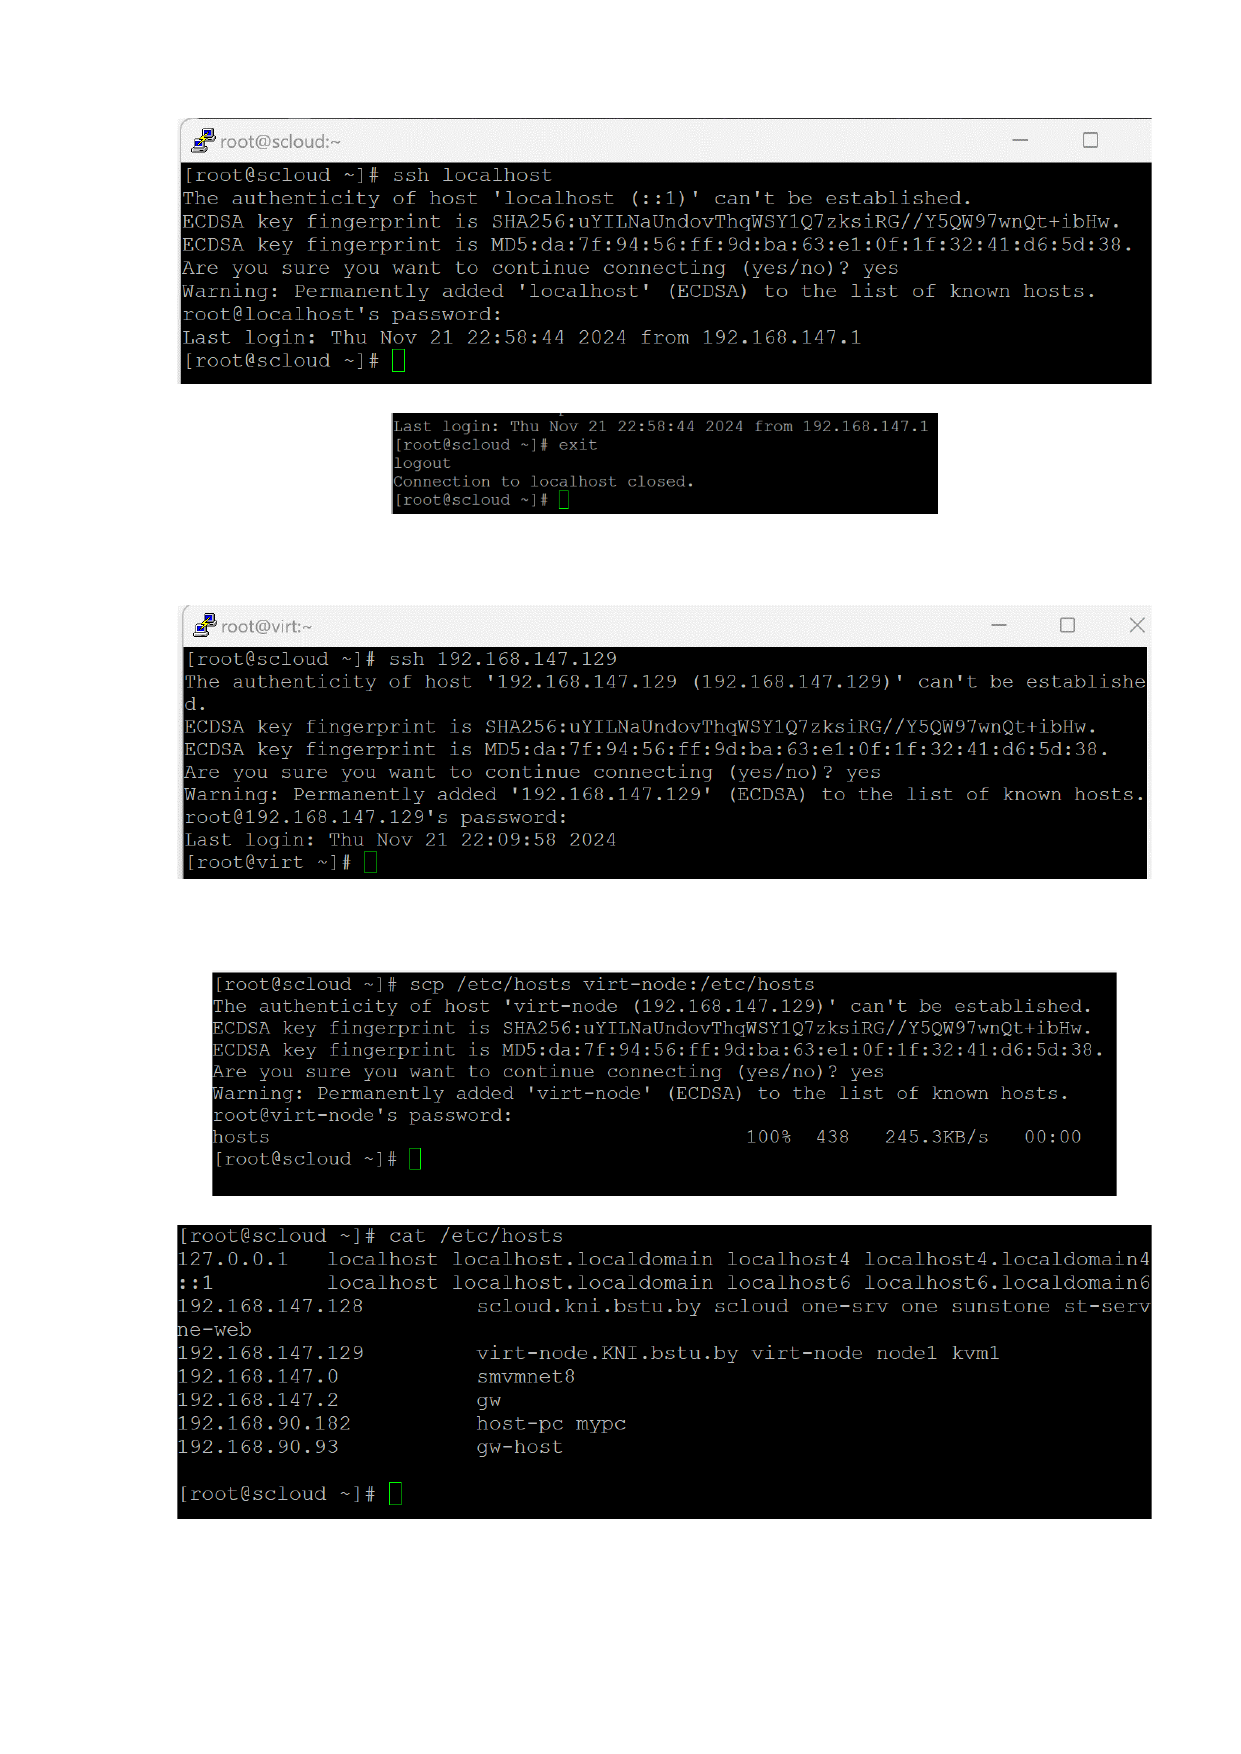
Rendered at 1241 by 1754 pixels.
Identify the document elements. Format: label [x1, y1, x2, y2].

picture [177, 118, 1152, 384]
picture [391, 413, 938, 514]
picture [212, 970, 1117, 1196]
picture [177, 605, 1152, 879]
picture [177, 1225, 1152, 1519]
